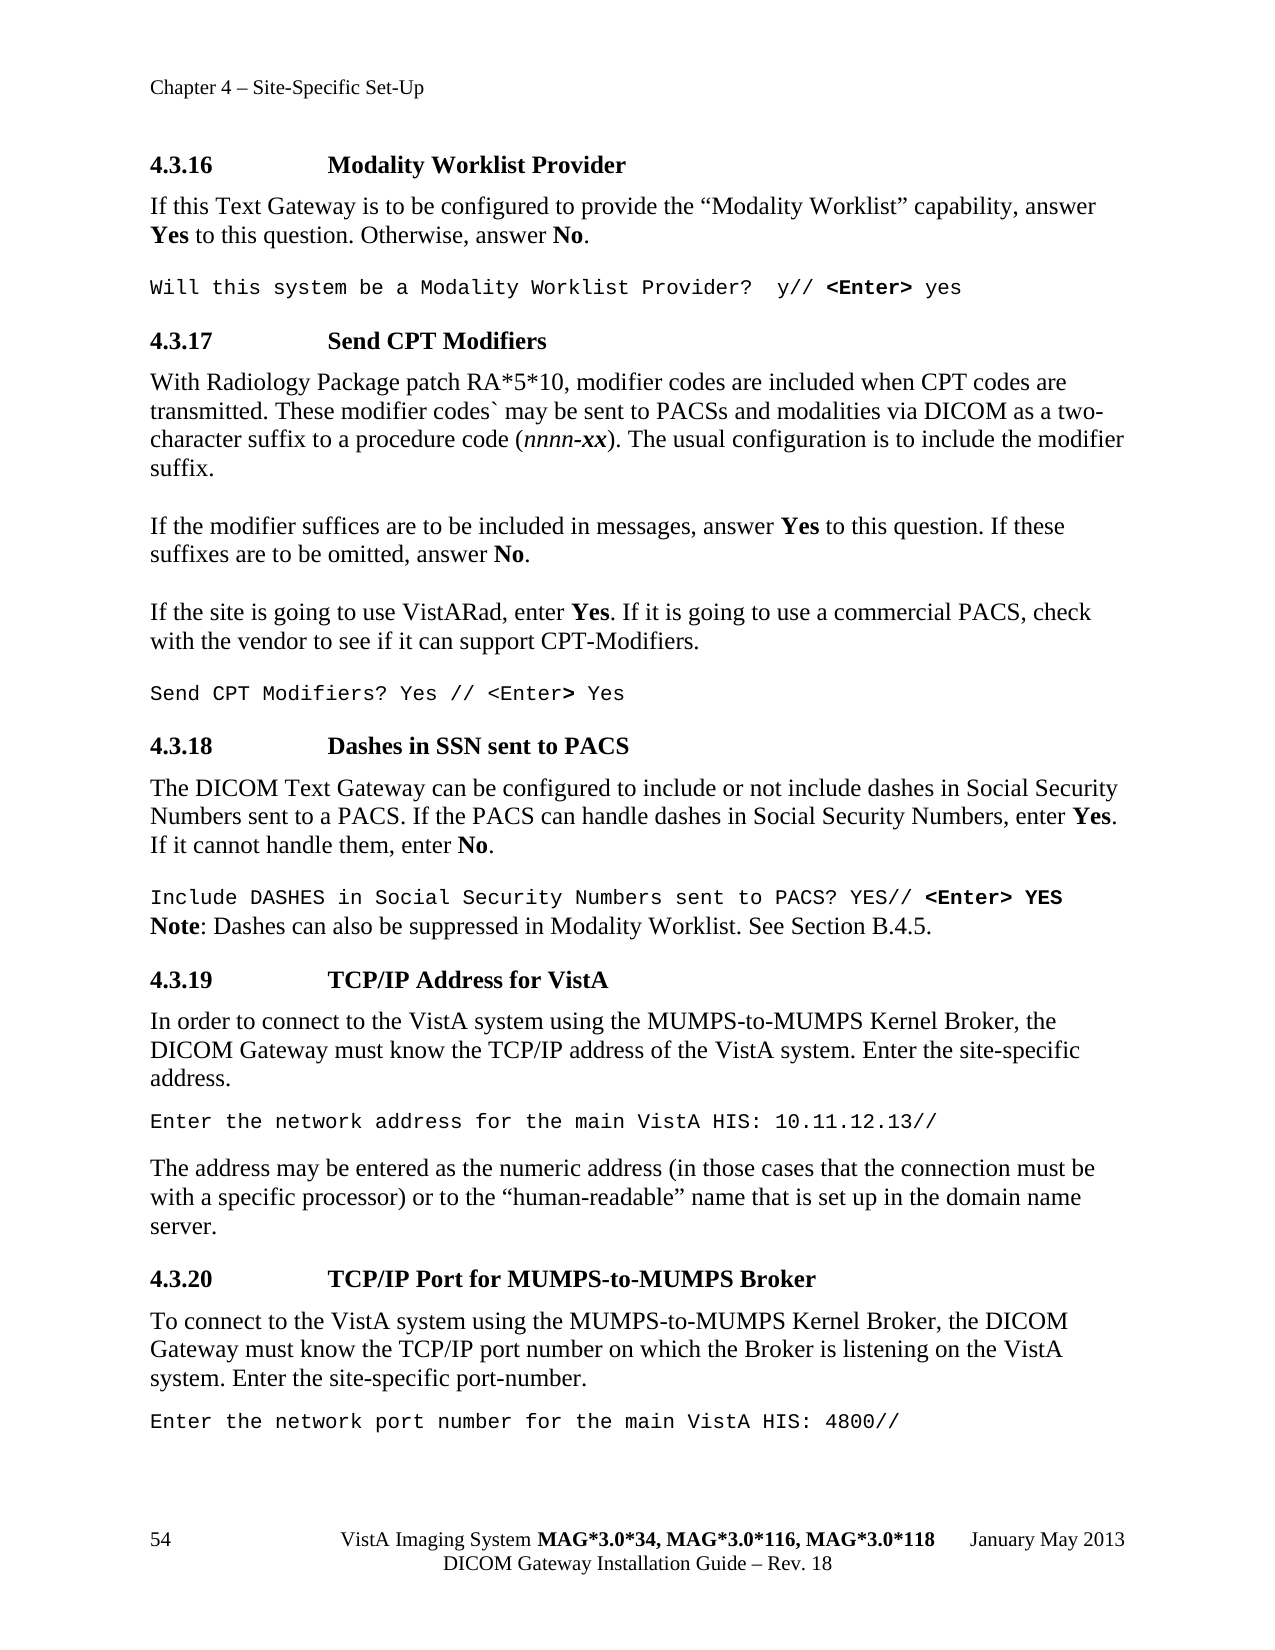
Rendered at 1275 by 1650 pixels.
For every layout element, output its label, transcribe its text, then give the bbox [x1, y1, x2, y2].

text If this Text Gateway is to be configured to provide the “Modality Worklist” capability, answer Yes to this question. Otherwise, answer No. [150, 191, 1125, 249]
subtitle TCP/IP Address for [150, 965, 1125, 993]
subtitle Modality Worklist Provider [150, 150, 1125, 179]
text Enter the network port number for the main HIS: 4800// [150, 1411, 1125, 1434]
text Enter the network address for the main HIS: 10.11.12.13// [150, 1111, 1125, 1134]
text With Radiology Package patch RA*5*10, modifier codes are included when CPT codes are transmitted. These modifier codes` may be sent to PACSs and modalities via DICOM as a two-character suffix to a procedure code (nnnn-xx). The usual configuration is to include the modifier suffix. [150, 367, 1125, 482]
text The DICOM Text Gateway can be configured to include or not include dashes in Social Security Numbers sent to a PACS. If the PACS can handle dashes in Social Security Numbers, enter Yes. If it cannot handle them, enter No. [150, 773, 1125, 859]
text If the modifier suffices are to be included in messages, answer Yes to this question. If these suffixes are to be omitted, answer No. [150, 511, 1125, 568]
text The address may be entered as the numeric address (in those cases that the connection must be with a specific processor) or to the “human-readable” name that is set up in the domain name server. [150, 1153, 1125, 1239]
text To connect to the VistA system using the MUMPS-to-MUMPS Kernel Broker, the DICOM Gateway must know the TCP/IP port number on which the Broker is listening on the system. Enter the site-specific port-number. [150, 1306, 1125, 1392]
text Send CPT Modifiers? Yes // <Enter> Yes [150, 683, 1125, 706]
subtitle for MUMPS-to-MUMPS Broker [150, 1264, 1125, 1293]
text In order to connect to the VistA system using the MUMPS-to-MUMPS Kernel Broker, the DICOM Gateway must know the TCP/IP address of the system. Enter the site-specific address. [150, 1006, 1125, 1092]
subtitle Send CPT Modifiers [150, 326, 1125, 354]
text If the site is going to use VistARad, enter Yes. If it is going to use a commercial PACS, check with the vendor to see if it can support CPT-Modifiers. [150, 597, 1125, 654]
subtitle Dashes in SSN sent to PACS [150, 731, 1125, 760]
text Will this system be a Modality Worklist Provider? y// <Enter> yes [150, 277, 1125, 301]
text Note: Dashes can also be suppressed in Modality Worklist. See Section B.4.5. [150, 911, 1125, 940]
text Include DASHES in Social Security Numbers sent to PACS? YES// <Enter> YES [150, 887, 1125, 911]
